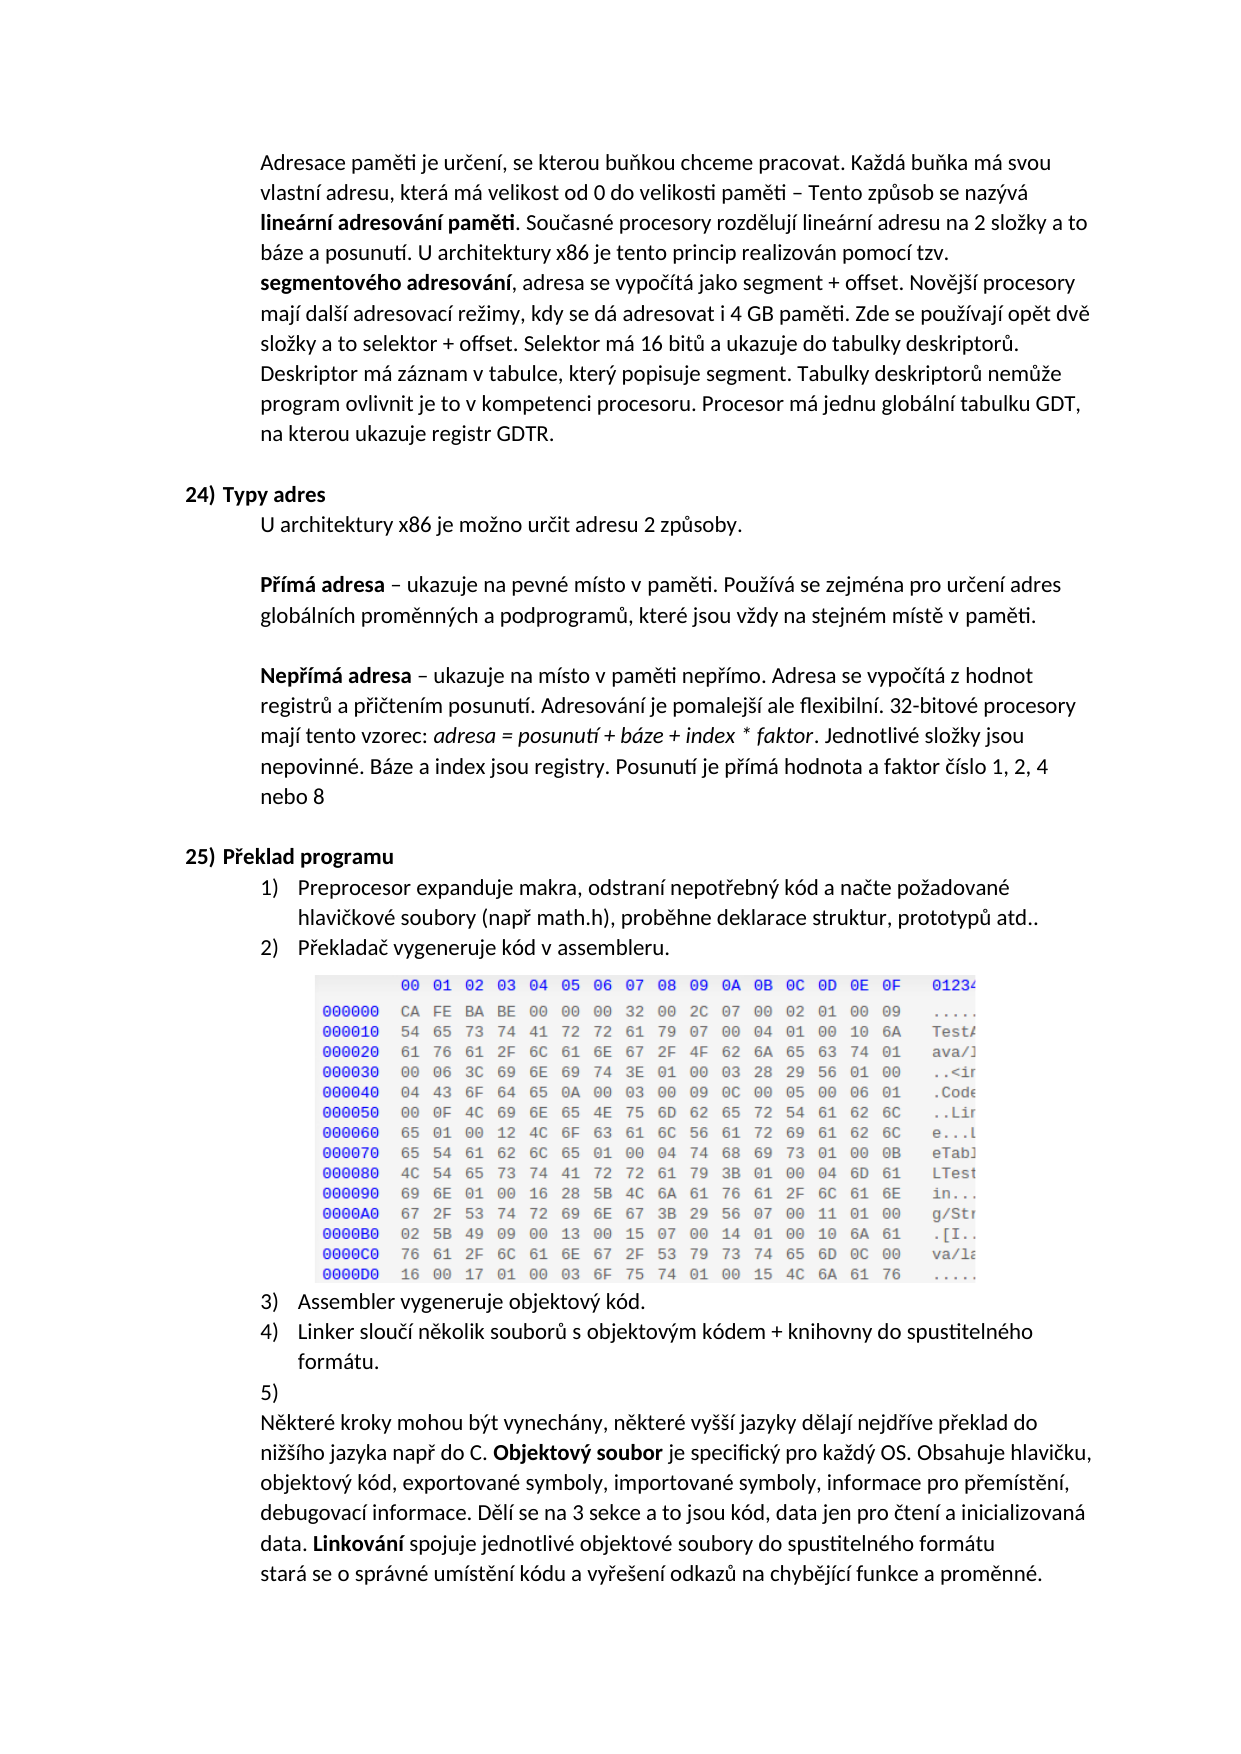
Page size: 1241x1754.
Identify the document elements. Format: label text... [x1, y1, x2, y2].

list Překladač vygeneruje kód v assembleru. [260, 933, 1093, 961]
list Překlad programu [185, 842, 1093, 870]
list Typy adres [185, 480, 1093, 508]
picture [314, 975, 976, 1283]
list Linker sloučí několik souborů s objektovým kódem + knihovny do spustitelného formátu. [260, 1317, 1093, 1375]
list U architektury x86 je možno určit adresu 2 způsoby. [260, 510, 1093, 538]
list Nepřímá adresa – ukazuje na místo v paměti nepřímo. Adresa se vypočítá z hodnot registrů a přičtením posunutí. Adresování je pomalejší ale flexibilní. 32-bitové procesory mají tento vzorec: adresa = posunutí + báze + index * faktor. Jednotlivé složky jsou nepovinné. Báze a index jsou registry. Posunutí je přímá hodnota a faktor číslo 1, 2, 4 nebo 8 [260, 661, 1093, 810]
list Některé kroky mohou být vynechány, některé vyšší jazyky dělají nejdříve překlad do nižšího jazyka např do C. Objektový soubor je specifický pro každý OS. Obsahuje hlavičku, objektový kód, exportované symboly, importované symboly, informace pro přemístění, debugovací informace. Dělí se na 3 sekce a to jsou kód, data jen pro čtení a inicializovaná data. Linkování spojuje jednotlivé objektové soubory do spustitelného formátu [260, 1408, 1093, 1557]
list stará se o správné umístění kódu a vyřešení odkazů na chybějící funkce a proměnné. [260, 1559, 1093, 1587]
list Preprocesor expanduje makra, odstraní nepotřebný kód a načte požadované hlavičkové soubory (např math.h), proběhne deklarace struktur, prototypů atd.. [260, 873, 1093, 931]
list Adresace paměti je určení, se kterou buňkou chceme pracovat. Každá buňka má svou vlastní adresu, která má velikost od 0 do velikosti paměti – Tento způsob se nazývá lineární adresování paměti. Současné procesory rozdělují lineární adresu na 2 složky a to báze a posunutí. U architektury x86 je tento princip realizován pomocí tzv. segmentového adresování, adresa se vypočítá jako segment + offset. Novější procesory mají další adresovací režimy, kdy se dá adresovat i 4 GB paměti. Zde se používají opět dvě složky a to selektor + offset. Selektor má 16 bitů a ukazuje do tabulky deskriptorů. Deskriptor má záznam v tabulce, který popisuje segment. Tabulky deskriptorů nemůže program ovlivnit je to v kompetenci procesoru. Procesor má jednu globální tabulku GDT, na kterou ukazuje registr GDTR. [260, 148, 1093, 447]
list Přímá adresa – ukazuje na pevné místo v paměti. Používá se zejména pro určení adres globálních proměnných a podprogramů, které jsou vždy na stejném místě v paměti. [260, 571, 1093, 629]
